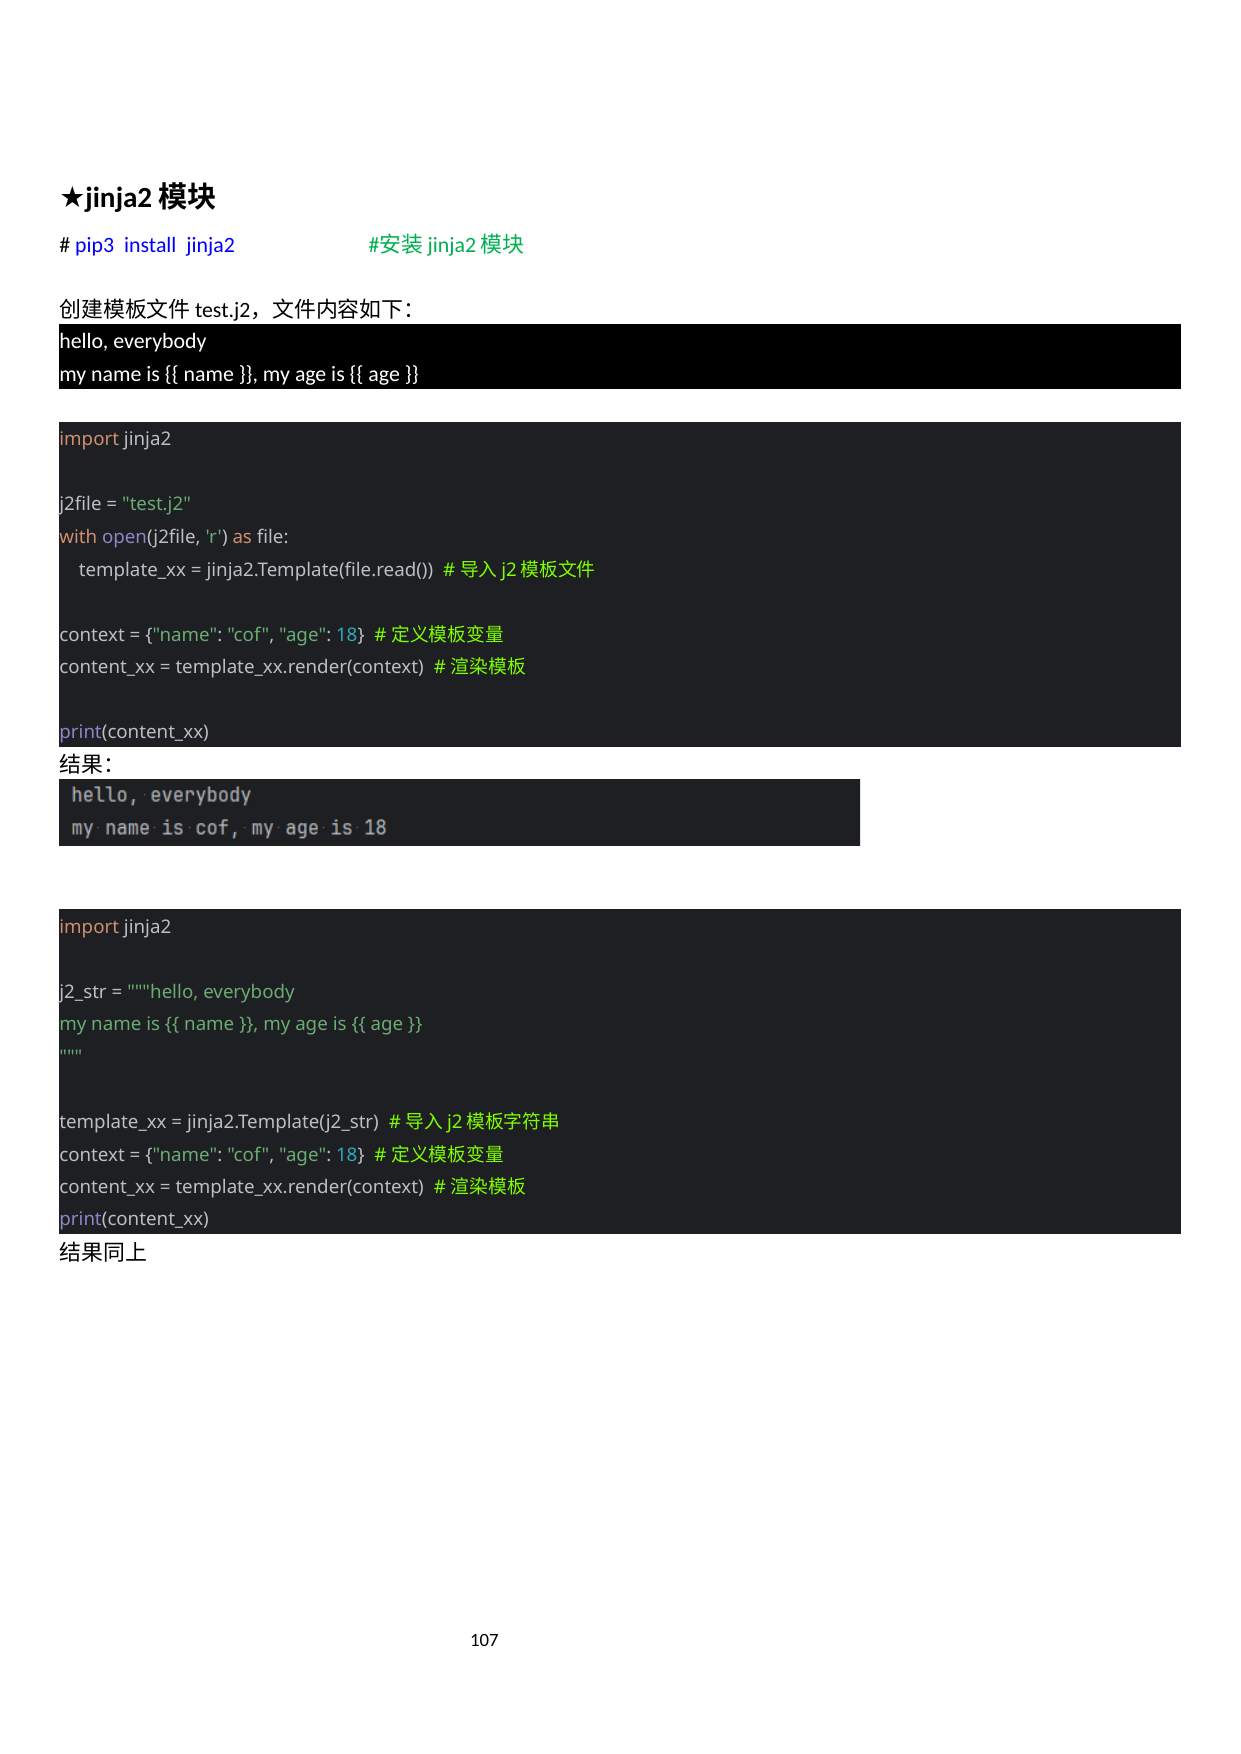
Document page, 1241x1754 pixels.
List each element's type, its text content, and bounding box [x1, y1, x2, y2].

text 结果同上 [59, 1234, 1181, 1267]
text my name is {{ name }}, my age is {{ age }} [59, 357, 1181, 389]
text print(content_xx) [59, 682, 1181, 747]
text import jinja2 j2_str = """hello, everybody my name is {{ name }}, my age is {{ age }} """ template_xx = jinja2.Template(j2_str) # 导入j2模板字符串 context = {"name": "cof", "age": 18} # 定义模板变量 content_xx = template_xx.render(context) # 渲染模板 print(content_xx) [59, 909, 1181, 1234]
text # pip3 install jinja2 #安装jinja2模块 [59, 227, 1181, 259]
text 创建模板文件test.j2，文件内容如下： [59, 292, 1181, 324]
text ★jinja2模块 [59, 162, 1181, 227]
text 结果： [59, 747, 1181, 779]
text hello, everybody [59, 324, 1181, 357]
text import jinja2 j2file = "test.j2" with open(j2file, 'r') as file: template_xx = jinja2.Template(file.read()) # 导入j2模板文件 context = {"name": "cof", "age": 18} # 定义模板变量 content_xx = template_xx.render(context) # 渲染模板 [59, 422, 1181, 682]
picture [59, 779, 861, 846]
